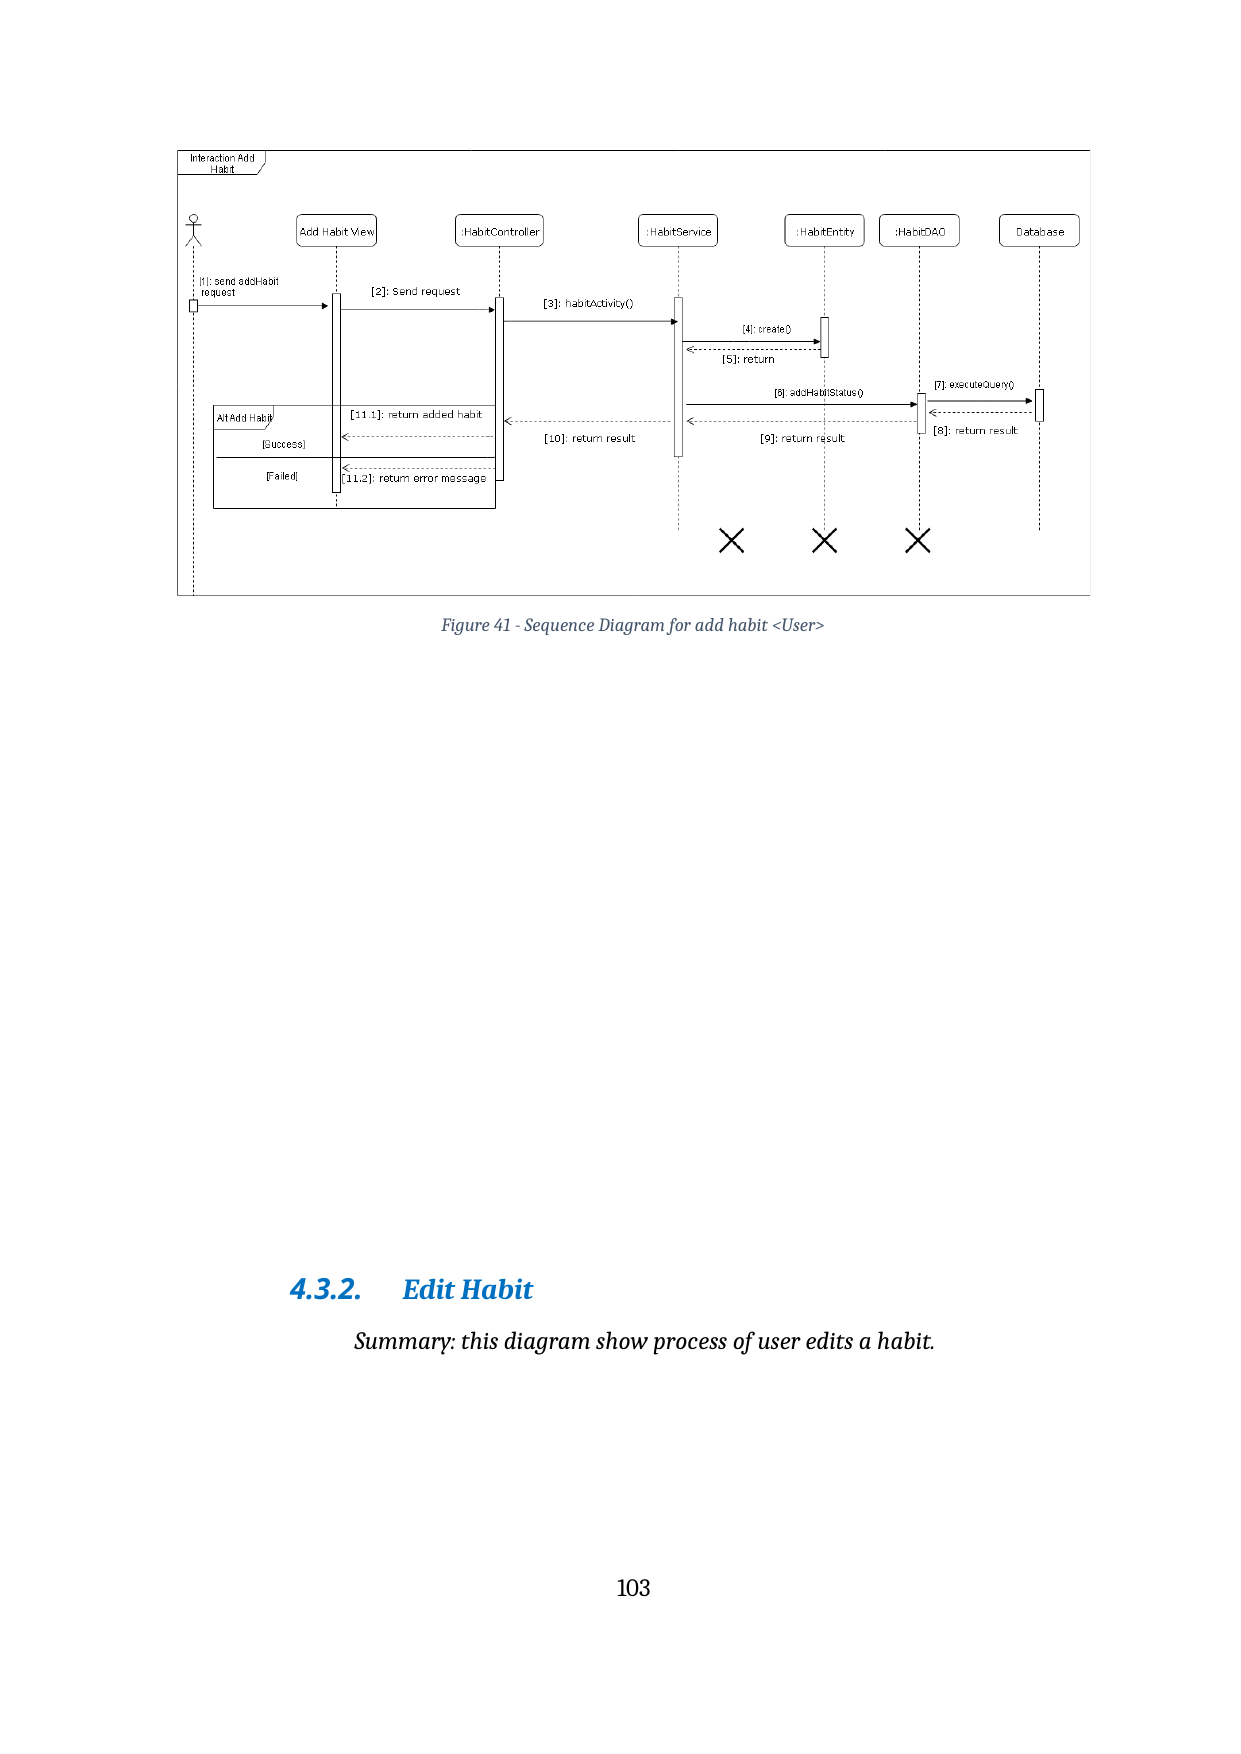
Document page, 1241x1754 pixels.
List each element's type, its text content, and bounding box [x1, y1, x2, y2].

list Edit Habit [290, 1269, 1090, 1308]
list Summary: this diagram show process of user edits a habit. [354, 1327, 1090, 1356]
picture [177, 150, 1091, 596]
text Figure 41 - Sequence Diagram for add habit <User> [177, 614, 1090, 636]
